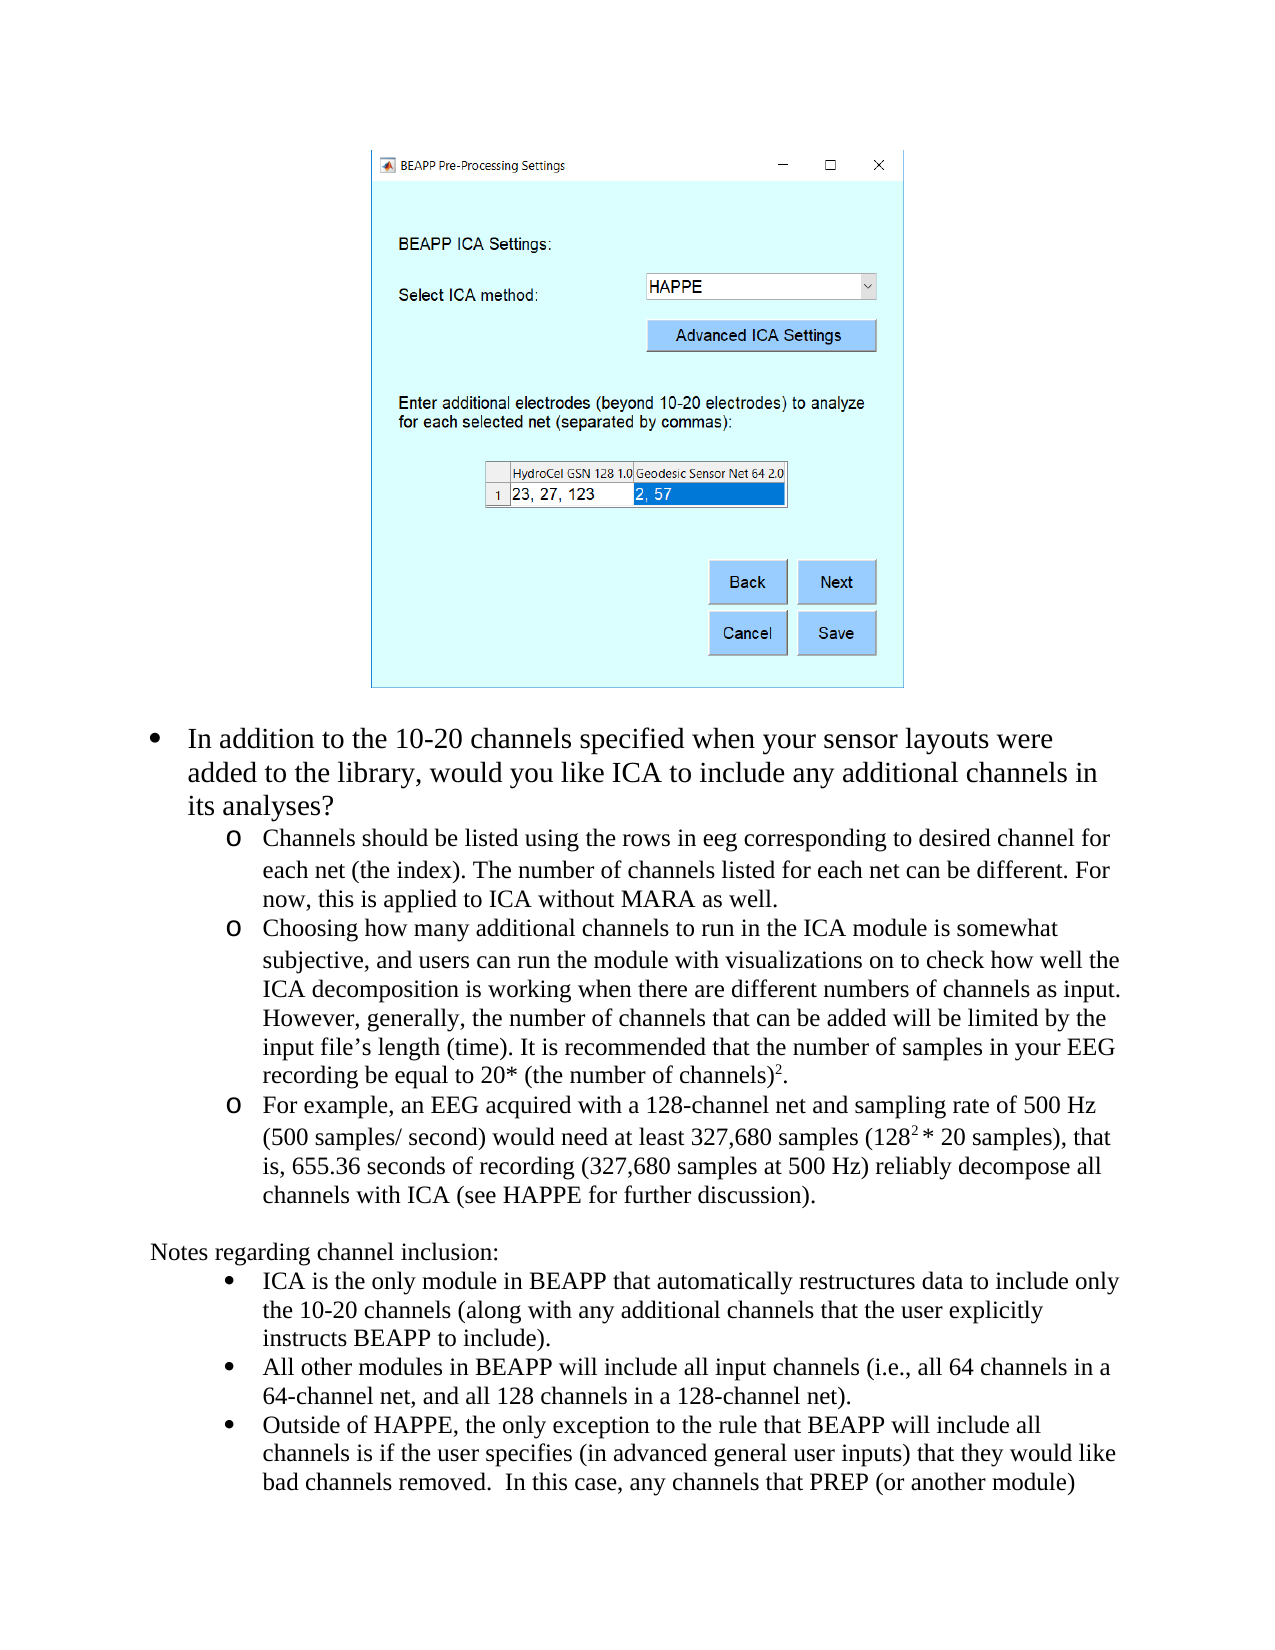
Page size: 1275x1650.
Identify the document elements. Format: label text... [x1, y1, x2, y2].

text Notes regarding channel inclusion: [150, 1237, 1125, 1266]
list In addition to the 10-20 channels specified when your sensor layouts were added to the library, would you like ICA to include any additional channels in its analyses? [150, 721, 1125, 822]
list ICA is the only module in BEAPP that automatically restructures data to include only the 10-20 channels (along with any additional channels that the user explicitly instructs BEAPP to include). [225, 1266, 1125, 1352]
picture [371, 150, 904, 688]
list For example, an EEG acquired with a 128-channel net and sampling rate of 500 Hz (500 samples/ second) would need at least 327,680 samples (1282 * 20 samples), that is, 655.36 seconds of recording (327,680 samples at 500 Hz) reliably decompose all channels with ICA (see HAPPE for further discussion). [225, 1089, 1125, 1208]
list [225, 1410, 1125, 1496]
list Channels should be listed using the rows in eeg corresponding to desired channel for each net (the index). The number of channels listed for each net can be different. For now, this is applied to ICA without MARA as well. [225, 822, 1125, 912]
list All other modules in BEAPP will include all input channels (i.e., all 64 channels in a 64-channel net, and all 128 channels in a 128-channel net). [225, 1352, 1125, 1410]
list Choosing how many additional channels to run in the ICA module is somewhat subjective, and users can run the module with visualizations on to check how well the ICA decomposition is working when there are different numbers of channels as input. However, generally, the number of channels that can be added will be limited by the input file’s length (time). It is recommended that the number of samples in your EEG recording be equal to 20* (the number of channels)2. [225, 912, 1125, 1089]
